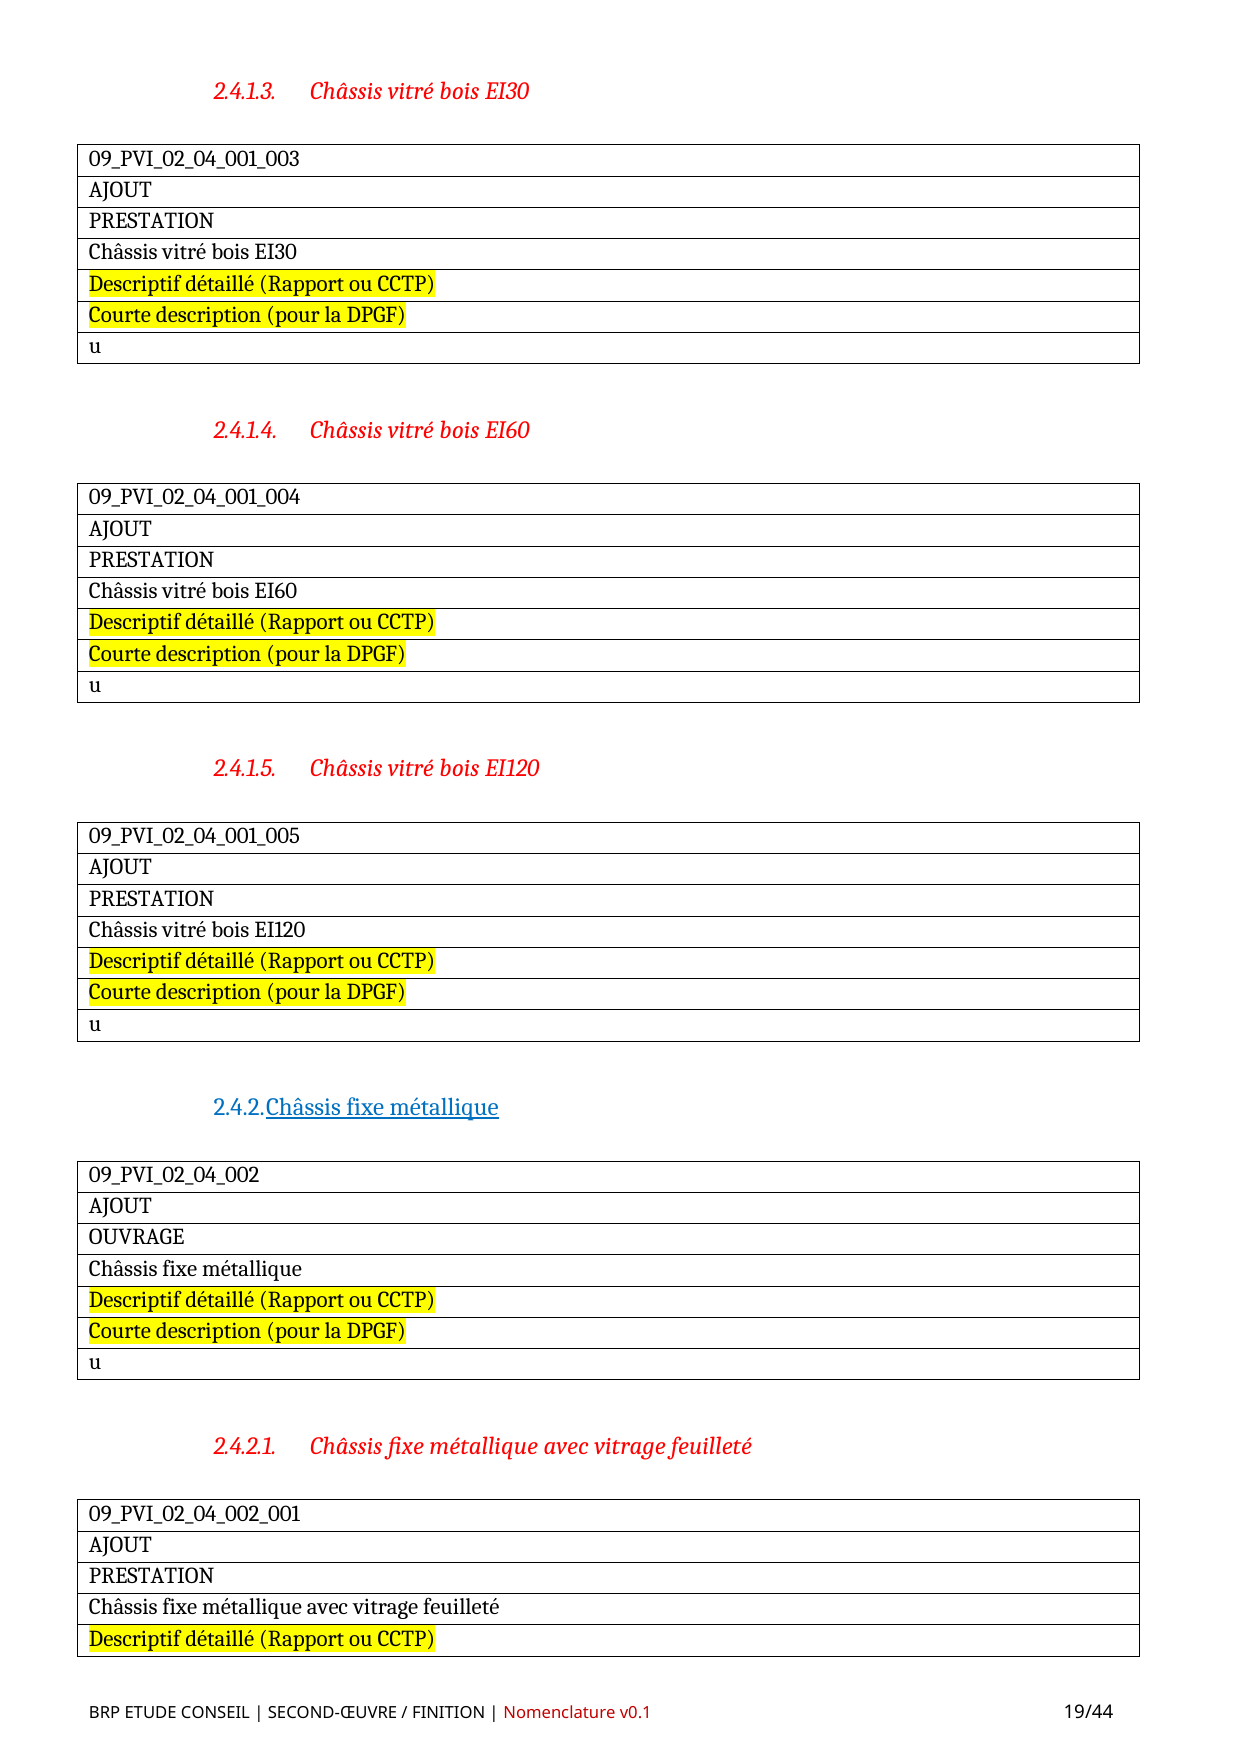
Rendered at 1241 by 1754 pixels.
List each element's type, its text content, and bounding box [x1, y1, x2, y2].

table_header 09_PVI_02_04_001_003 [78, 145, 1139, 176]
subtitle Châssis vitré bois EI120 [213, 754, 1152, 783]
table_cell PRESTATION [78, 547, 1139, 577]
table_cell PRESTATION [78, 885, 1139, 916]
table_header 09_PVI_02_04_001_004 [78, 484, 1139, 514]
table_cell AJOUT [78, 1193, 1139, 1223]
table_cell u [78, 333, 1139, 363]
subtitle Châssis vitré bois EI60 [213, 416, 1152, 444]
table_cell Descriptif détaillé (Rapport ou CCTP) [78, 270, 1139, 301]
table_cell Châssis vitré bois EI60 [78, 578, 1139, 608]
table_cell Châssis fixe métallique [78, 1255, 1139, 1286]
table_cell Châssis vitré bois EI120 [78, 917, 1139, 947]
table_cell AJOUT [78, 854, 1139, 884]
table_cell AJOUT [78, 1532, 1139, 1562]
table_cell Courte description (pour la DPGF) [78, 640, 1139, 671]
table_cell Descriptif détaillé (Rapport ou CCTP) [78, 609, 1139, 639]
table_cell PRESTATION [78, 208, 1139, 238]
table_cell PRESTATION [78, 1563, 1139, 1593]
table_cell Châssis vitré bois EI30 [78, 239, 1139, 269]
table_cell AJOUT [78, 177, 1139, 207]
table_cell AJOUT [78, 515, 1139, 546]
table_cell OUVRAGE [78, 1224, 1139, 1254]
table_cell u [78, 1010, 1139, 1041]
subtitle Châssis fixe métallique [213, 1093, 1152, 1122]
table_cell Descriptif détaillé (Rapport ou CCTP) [78, 948, 1139, 978]
table_cell Descriptif détaillé (Rapport ou CCTP) [78, 1625, 1139, 1656]
table_cell Châssis fixe métallique avec vitrage feuilleté [78, 1594, 1139, 1624]
table_cell Courte description (pour la DPGF) [78, 1318, 1139, 1348]
table_header 09_PVI_02_04_001_005 [78, 823, 1139, 853]
subtitle Châssis vitré bois EI30 [213, 77, 1152, 106]
table_header 09_PVI_02_04_002 [78, 1162, 1139, 1192]
subtitle Châssis fixe métallique avec vitrage feuilleté [213, 1432, 1152, 1461]
table_cell Courte description (pour la DPGF) [78, 979, 1139, 1009]
table_header 09_PVI_02_04_002_001 [78, 1500, 1139, 1531]
table_cell Courte description (pour la DPGF) [78, 302, 1139, 332]
table_cell u [78, 1349, 1139, 1379]
table_cell u [78, 672, 1139, 702]
table_cell Descriptif détaillé (Rapport ou CCTP) [78, 1287, 1139, 1317]
